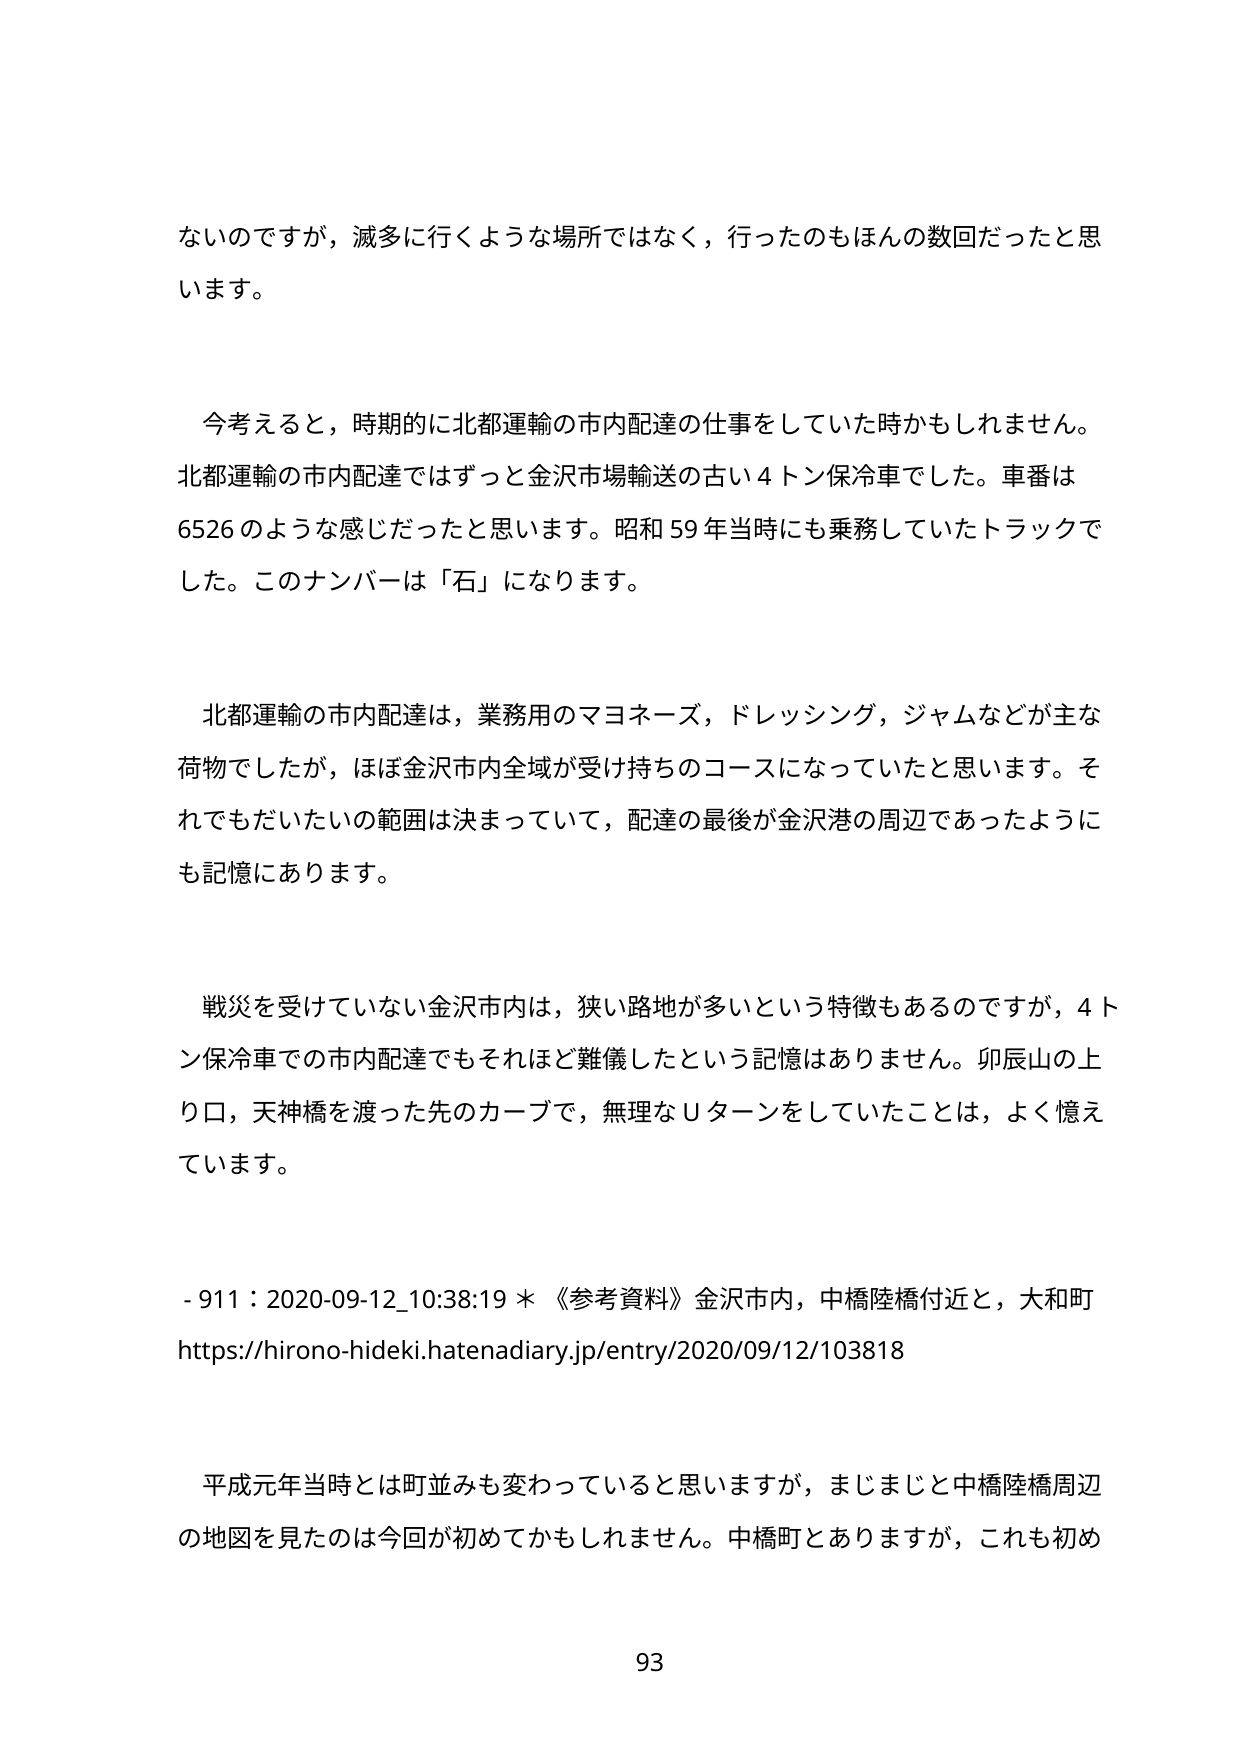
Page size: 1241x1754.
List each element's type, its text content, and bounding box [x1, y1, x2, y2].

text 戦災を受けていない金沢市内は，狭い路地が多いという特徴もあるのですが，4トン保冷車での市内配達でもそれほど難儀したという記憶はありません。卯辰山の上り口，天神橋を渡った先のカーブで，無理なUターンをしていたことは，よく憶えています。 [177, 979, 1122, 1189]
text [177, 1458, 1122, 1563]
text 今考えると，時期的に北都運輸の市内配達の仕事をしていた時かもしれません。北都運輸の市内配達ではずっと金沢市場輸送の古い4トン保冷車でした。車番は6526のような感じだったと思います。昭和59年当時にも乗務していたトラックでした。このナンバーは「石」になります。 [177, 396, 1122, 606]
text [177, 209, 1122, 314]
text - 911：2020-09-12_10:38:19 ＊ 《参考資料》金沢市内，中橋陸橋付近と，大和町 https://hirono-hideki.hatenadiary.jp/entry/2020/09/12/103818 [177, 1271, 1122, 1376]
text 北都運輸の市内配達は，業務用のマヨネーズ，ドレッシング，ジャムなどが主な荷物でしたが，ほぼ金沢市内全域が受け持ちのコースになっていたと思います。それでもだいたいの範囲は決まっていて，配達の最後が金沢港の周辺であったようにも記憶にあります。 [177, 688, 1122, 898]
